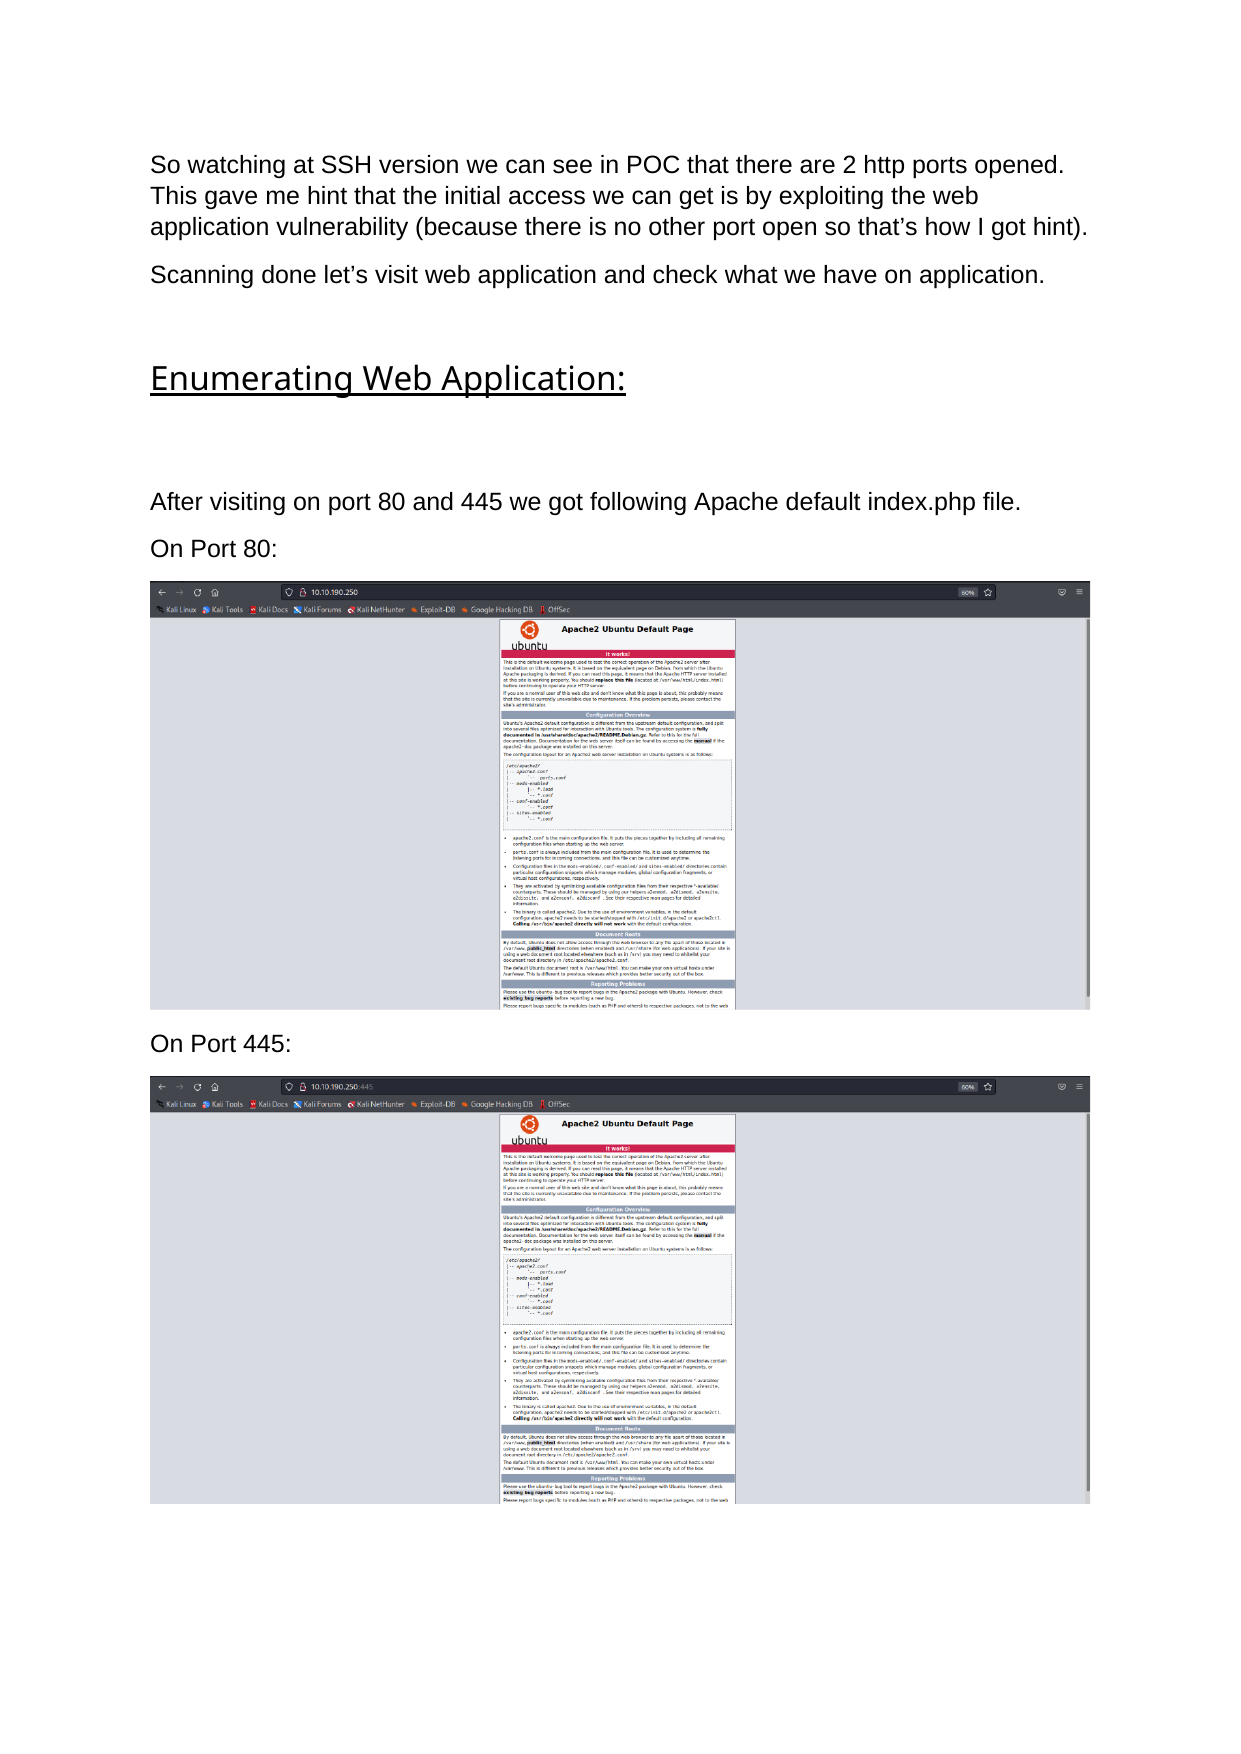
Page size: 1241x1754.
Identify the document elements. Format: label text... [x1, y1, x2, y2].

text On Port 445: [150, 1029, 1090, 1057]
text After visiting on port 80 and 445 we got following Apache default index.php file. [150, 486, 1090, 515]
picture [150, 581, 1091, 1010]
text Enumerating Web Application: [150, 355, 1090, 401]
text Scanning done let’s visit web application and check what we have on application. [150, 260, 1090, 288]
picture [150, 1076, 1091, 1504]
text So watching at SSH version we can see in POC that there are 2 http ports opened. This gave me hint that the initial access we can get is by exploiting the web application vulnerability (because there is no other port open so that’s how I got hint). [150, 150, 1090, 241]
text On Port 80: [150, 534, 1090, 563]
